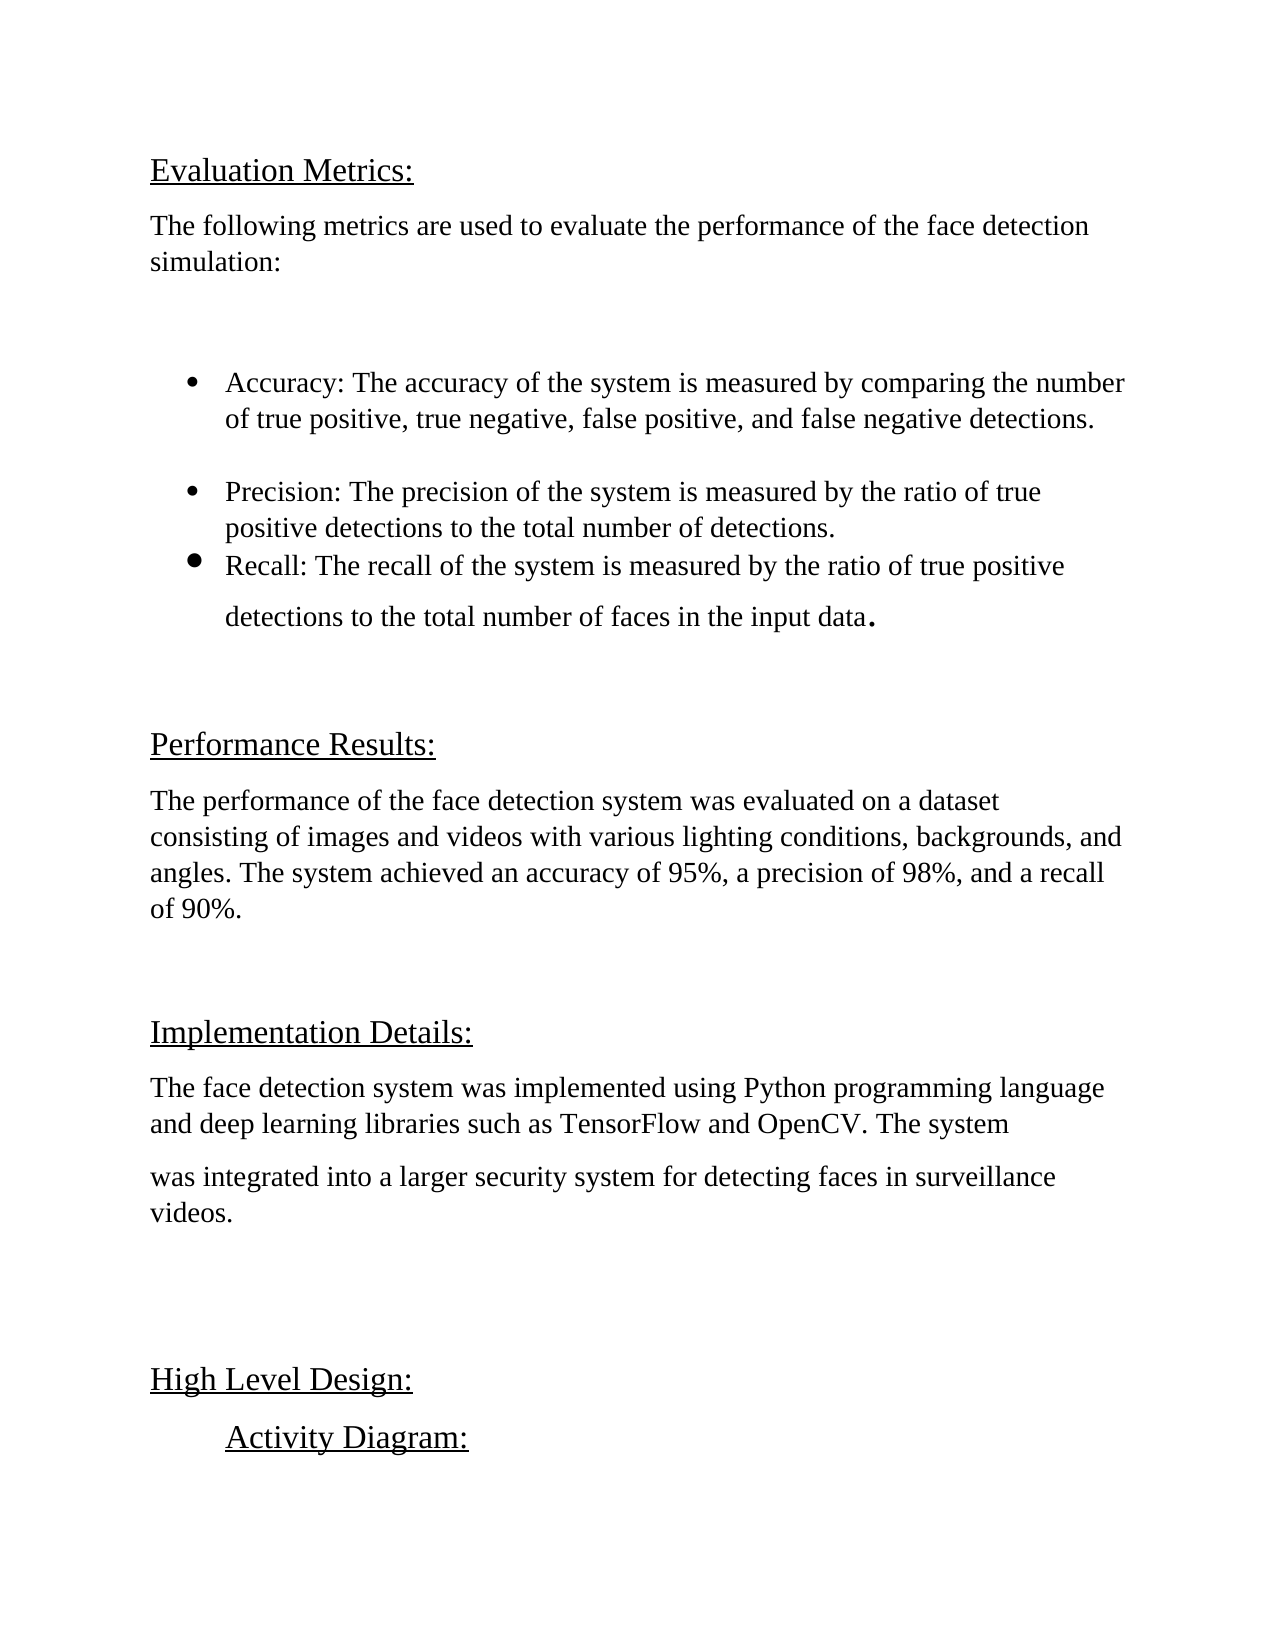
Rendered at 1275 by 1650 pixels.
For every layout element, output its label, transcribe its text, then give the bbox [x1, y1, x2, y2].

text Performance Results: [150, 724, 1125, 763]
text Implementation Details: [150, 1012, 1125, 1051]
list Recall: The recall of the system is measured by the ratio of true positive detections to the total number of faces in the input data. [187, 546, 1125, 636]
text The performance of the face detection system was evaluated on a dataset consisting of images and videos with various lighting conditions, backgrounds, and angles. The system achieved an accuracy of 95%, a precision of 98%, and a recall of 90%. [150, 783, 1125, 924]
text Activity Diagram: [150, 1417, 1125, 1455]
text The face detection system was implemented using Python programming language and deep learning libraries such as TensorFlow and OpenCV. The system [150, 1070, 1125, 1140]
text Evaluation Metrics: [150, 150, 1125, 188]
list Accuracy: The accuracy of the system is measured by comparing the number of true positive, true negative, false positive, and false negative detections. [187, 365, 1125, 435]
text High Level Design: [150, 1359, 1125, 1397]
text was integrated into a larger security system for detecting faces in surveillance videos. [150, 1159, 1125, 1229]
list Precision: The precision of the system is measured by the ratio of true positive detections to the total number of detections. [187, 474, 1125, 544]
text The following metrics are used to evaluate the performance of the face detection simulation: [150, 208, 1125, 278]
